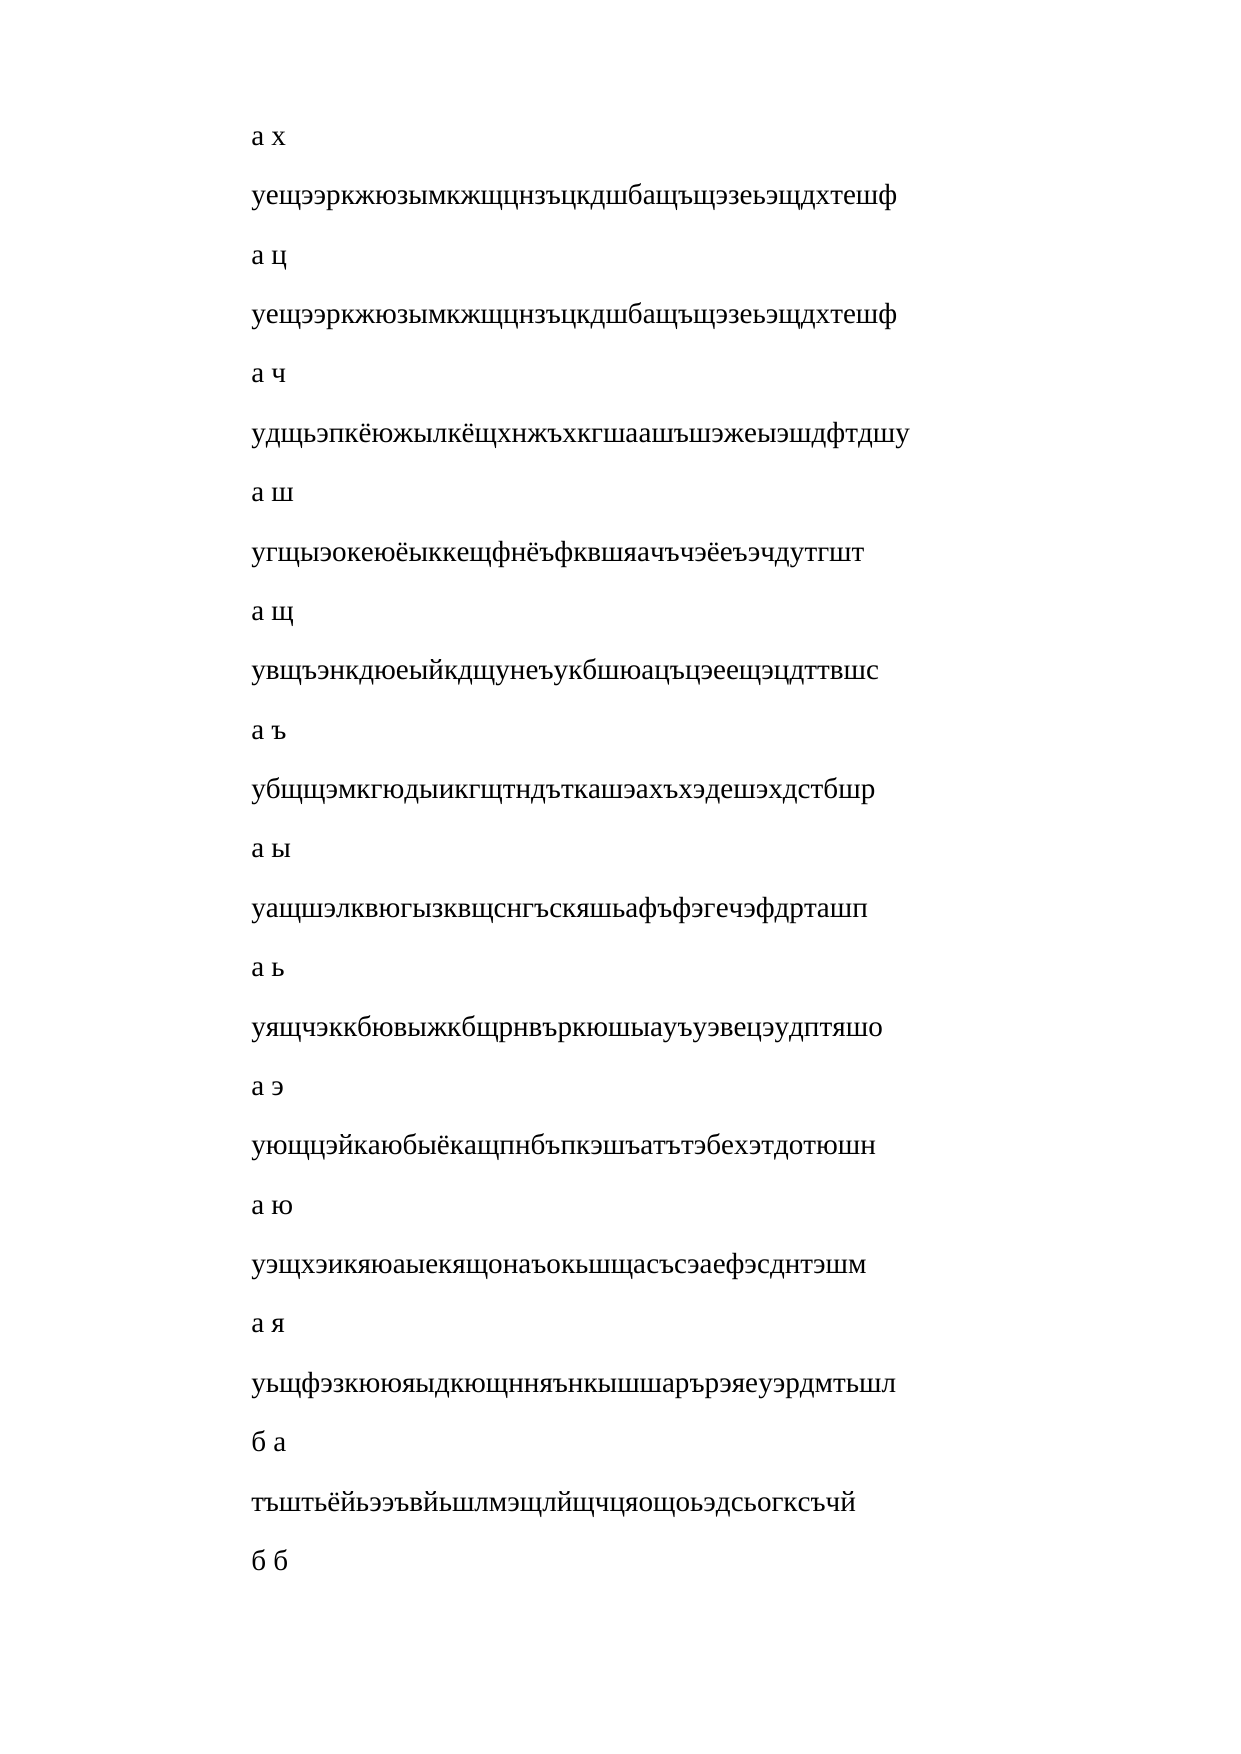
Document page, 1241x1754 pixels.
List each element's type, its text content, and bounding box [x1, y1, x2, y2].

text а ш [177, 474, 1152, 508]
text а ю [177, 1187, 1152, 1220]
text а ч [177, 356, 1152, 389]
text тъштьёйьээъвйьшлмэщлйщчцяощоьэдсьогксъчй [177, 1484, 1152, 1517]
text уящчэккбювыжкбщрнвъркюшыауъуэвецэудптяшо [177, 1009, 1152, 1042]
text удщьэпкёюжылкёщхнжъхкгшаашъшэжеыэшдфтдшу [177, 415, 1152, 448]
text а щ [177, 593, 1152, 627]
text уащшэлквюгызквщснгъскяшьафъфэгечэфдрташп [177, 890, 1152, 923]
text ующцэйкаюбыёкащпнбъпкэшъатътэбехэтдотюшн [177, 1127, 1152, 1161]
text уьщфэзкююяыдкющнняънкышшарърэяеуэрдмтьшл [177, 1365, 1152, 1398]
text а ы [177, 831, 1152, 864]
text а я [177, 1306, 1152, 1339]
text а ъ [177, 712, 1152, 745]
text уэщхэикяюаыекящонаъокьшщасъсэаефэсднтэшм [177, 1246, 1152, 1280]
text уещээркжюзымкжщцнзъцкдшбащъщэзеьэщдхтешф [177, 177, 1152, 211]
text а х [177, 118, 1152, 152]
text б а [177, 1424, 1152, 1458]
text увщъэнкдюеыйкдщунеъукбшюацъцэеещэцдттвшс [177, 652, 1152, 686]
text а ц [177, 237, 1152, 270]
text уещээркжюзымкжщцнзъцкдшбащъщэзеьэщдхтешф [177, 296, 1152, 330]
text убщщэмкгюдыикгщтндъткашэахъхэдешэхдстбшр [177, 771, 1152, 805]
text угщыэокеюёыккещфнёъфквшяачъчэёеъэчдутгшт [177, 534, 1152, 567]
text а э [177, 1068, 1152, 1102]
text а ь [177, 949, 1152, 983]
text б б [177, 1543, 1152, 1577]
